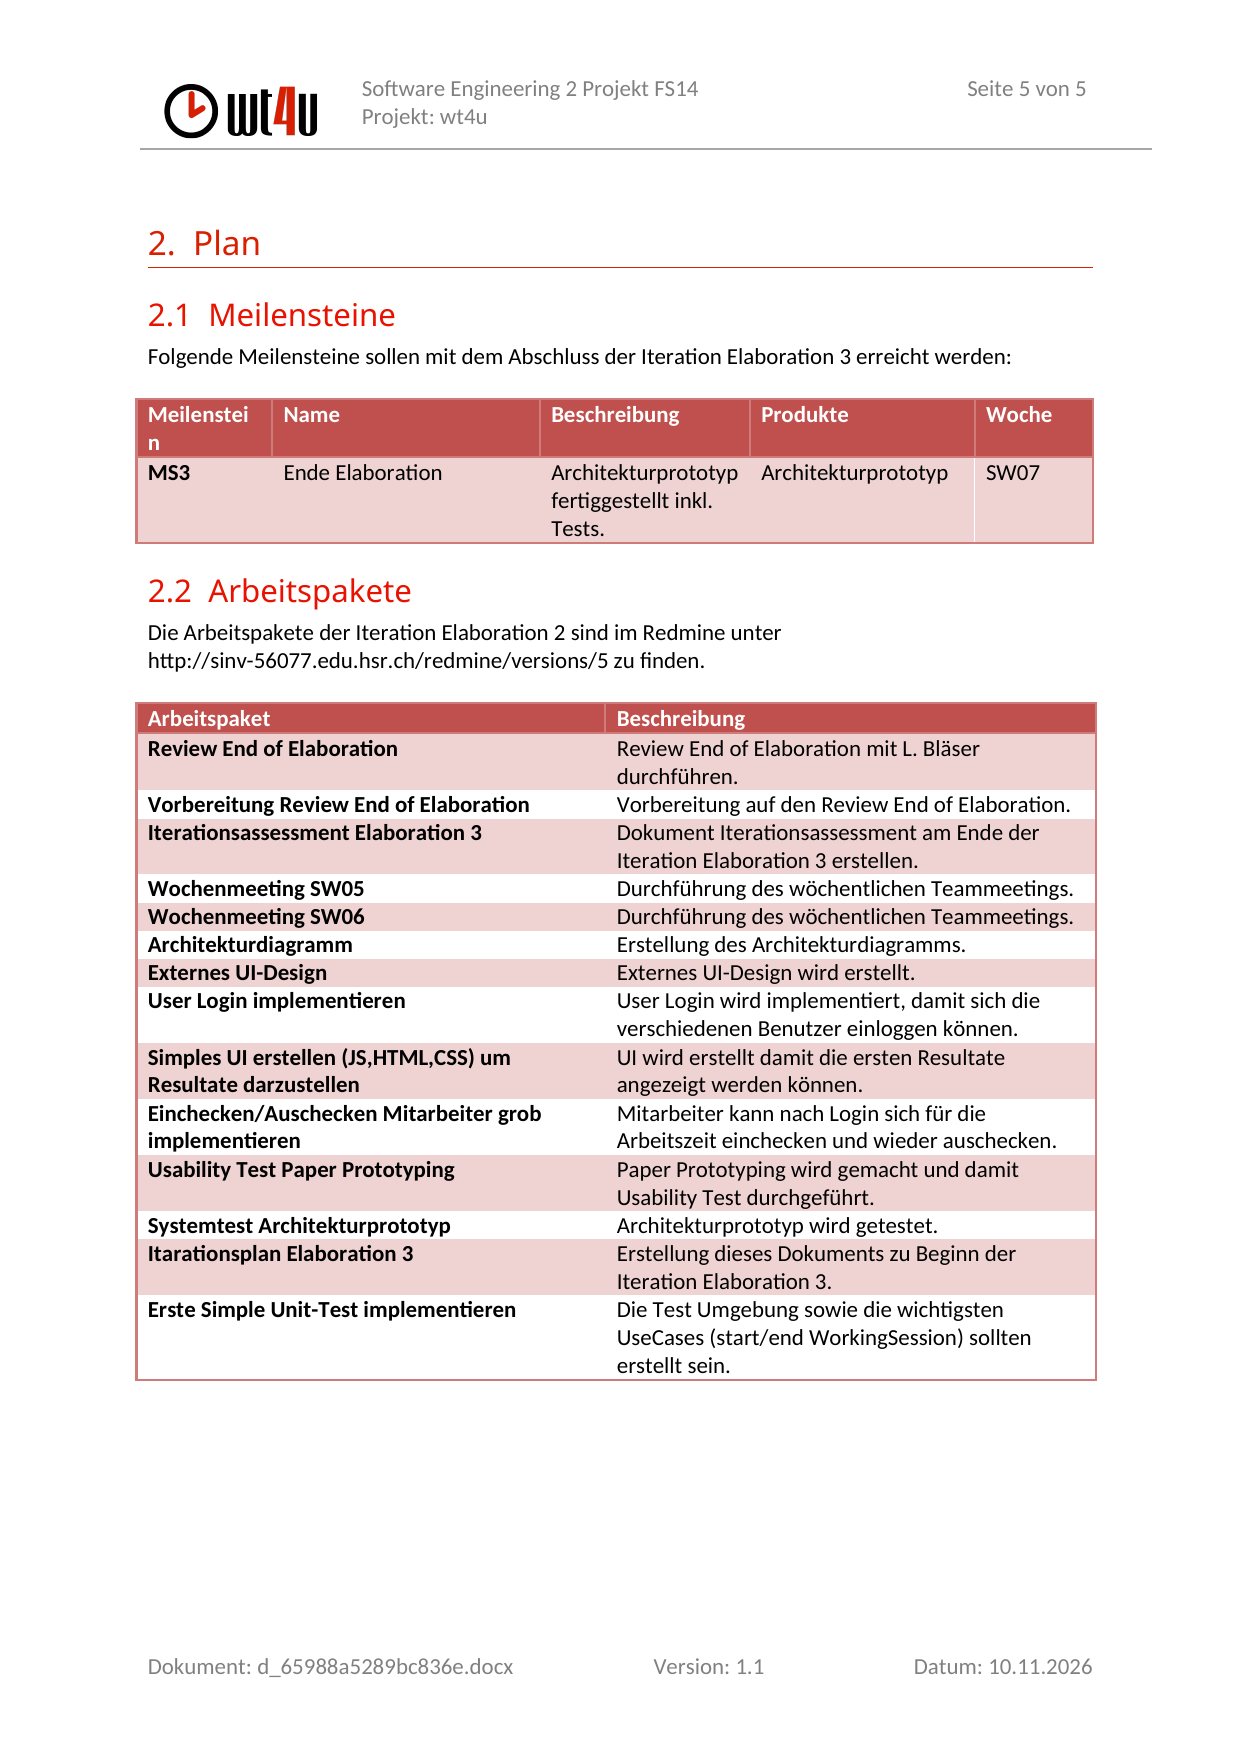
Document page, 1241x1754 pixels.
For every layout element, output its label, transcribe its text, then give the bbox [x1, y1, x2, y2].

table_cell Architekturprototyp fertiggestellt inkl. Tests. [540, 458, 750, 542]
table_header Meilenstein [138, 400, 271, 456]
table_cell Externes UI-Design wird erstellt. [605, 959, 1095, 987]
table_header Arbeitspaket [138, 704, 604, 732]
table_cell MS3 [138, 458, 272, 542]
text Die Arbeitspakete der Iteration Elaboration 2 sind im Redmine unter http://sinv-56077.edu.hsr.ch/redmine/versions/5 zu finden. [148, 618, 1093, 674]
table_cell Review End of Elaboration mit L. Bläser durchführen. [605, 734, 1095, 790]
table_cell Vorbereitung auf den Review End of Elaboration. [605, 790, 1095, 818]
table_header Beschreibung [606, 704, 1095, 732]
table_cell User Login wird implementiert, damit sich die verschiedenen Benutzer einloggen können. [605, 987, 1095, 1043]
table_cell Wochenmeeting SW06 [138, 903, 605, 931]
table_cell Dokument Iterationsassessment am Ende der Iteration Elaboration 3 erstellen. [605, 819, 1095, 874]
table_cell Externes UI-Design [138, 959, 605, 987]
table_cell Wochenmeeting SW05 [138, 875, 605, 902]
table_header Woche [976, 400, 1092, 456]
subtitle Meilensteine [148, 293, 1093, 336]
table_cell UI wird erstellt damit die ersten Resultate angezeigt werden können. [605, 1043, 1095, 1099]
subtitle Plan [148, 219, 1093, 267]
table_cell Iterationsassessment Elaboration 3 [138, 819, 605, 874]
table_cell Systemtest Architekturprototyp [138, 1211, 605, 1239]
text Folgende Meilensteine sollen mit dem Abschluss der Iteration Elaboration 3 erreicht werden: [148, 342, 1093, 370]
table_cell SW07 [975, 458, 1092, 542]
table_header Name [273, 400, 539, 456]
table_cell Architekturprototyp [750, 458, 974, 542]
table_cell Durchführung des wöchentlichen Teammeetings. [605, 903, 1095, 931]
table_cell Die Test Umgebung sowie die wichtigsten UseCases (start/end WorkingSession) sollten erstellt sein. [605, 1295, 1095, 1379]
table_cell Erste Simple Unit-Test implementieren [138, 1295, 605, 1379]
table_header Produkte [751, 400, 974, 456]
table_cell Mitarbeiter kann nach Login sich für die Arbeitszeit einchecken und wieder auschecken. [605, 1099, 1095, 1155]
table_cell Simples UI erstellen (JS,HTML,CSS) um Resultate darzustellen [138, 1043, 605, 1099]
table_cell Durchführung des wöchentlichen Teammeetings. [605, 875, 1095, 902]
table_cell User Login implementieren [138, 987, 605, 1043]
table_cell Itarationsplan Elaboration 3 [138, 1239, 605, 1295]
table_cell Erstellung des Architekturdiagramms. [605, 931, 1095, 958]
table_cell Usability Test Paper Prototyping [138, 1155, 605, 1211]
table_cell Review End of Elaboration [138, 734, 605, 790]
table_cell Einchecken/Auschecken Mitarbeiter grob implementieren [138, 1099, 605, 1155]
table_header Beschreibung [541, 400, 749, 456]
table_cell Vorbereitung Review End of Elaboration [138, 790, 605, 818]
picture [147, 73, 334, 149]
subtitle Arbeitspakete [148, 569, 1093, 612]
table_cell Paper Prototyping wird gemacht und damit Usability Test durchgeführt. [605, 1155, 1095, 1211]
table_cell Ende Elaboration [272, 458, 540, 542]
table_cell Architekturprototyp wird getestet. [605, 1211, 1095, 1239]
table_cell Erstellung dieses Dokuments zu Beginn der Iteration Elaboration 3. [605, 1239, 1095, 1295]
table_cell Architekturdiagramm [138, 931, 605, 958]
